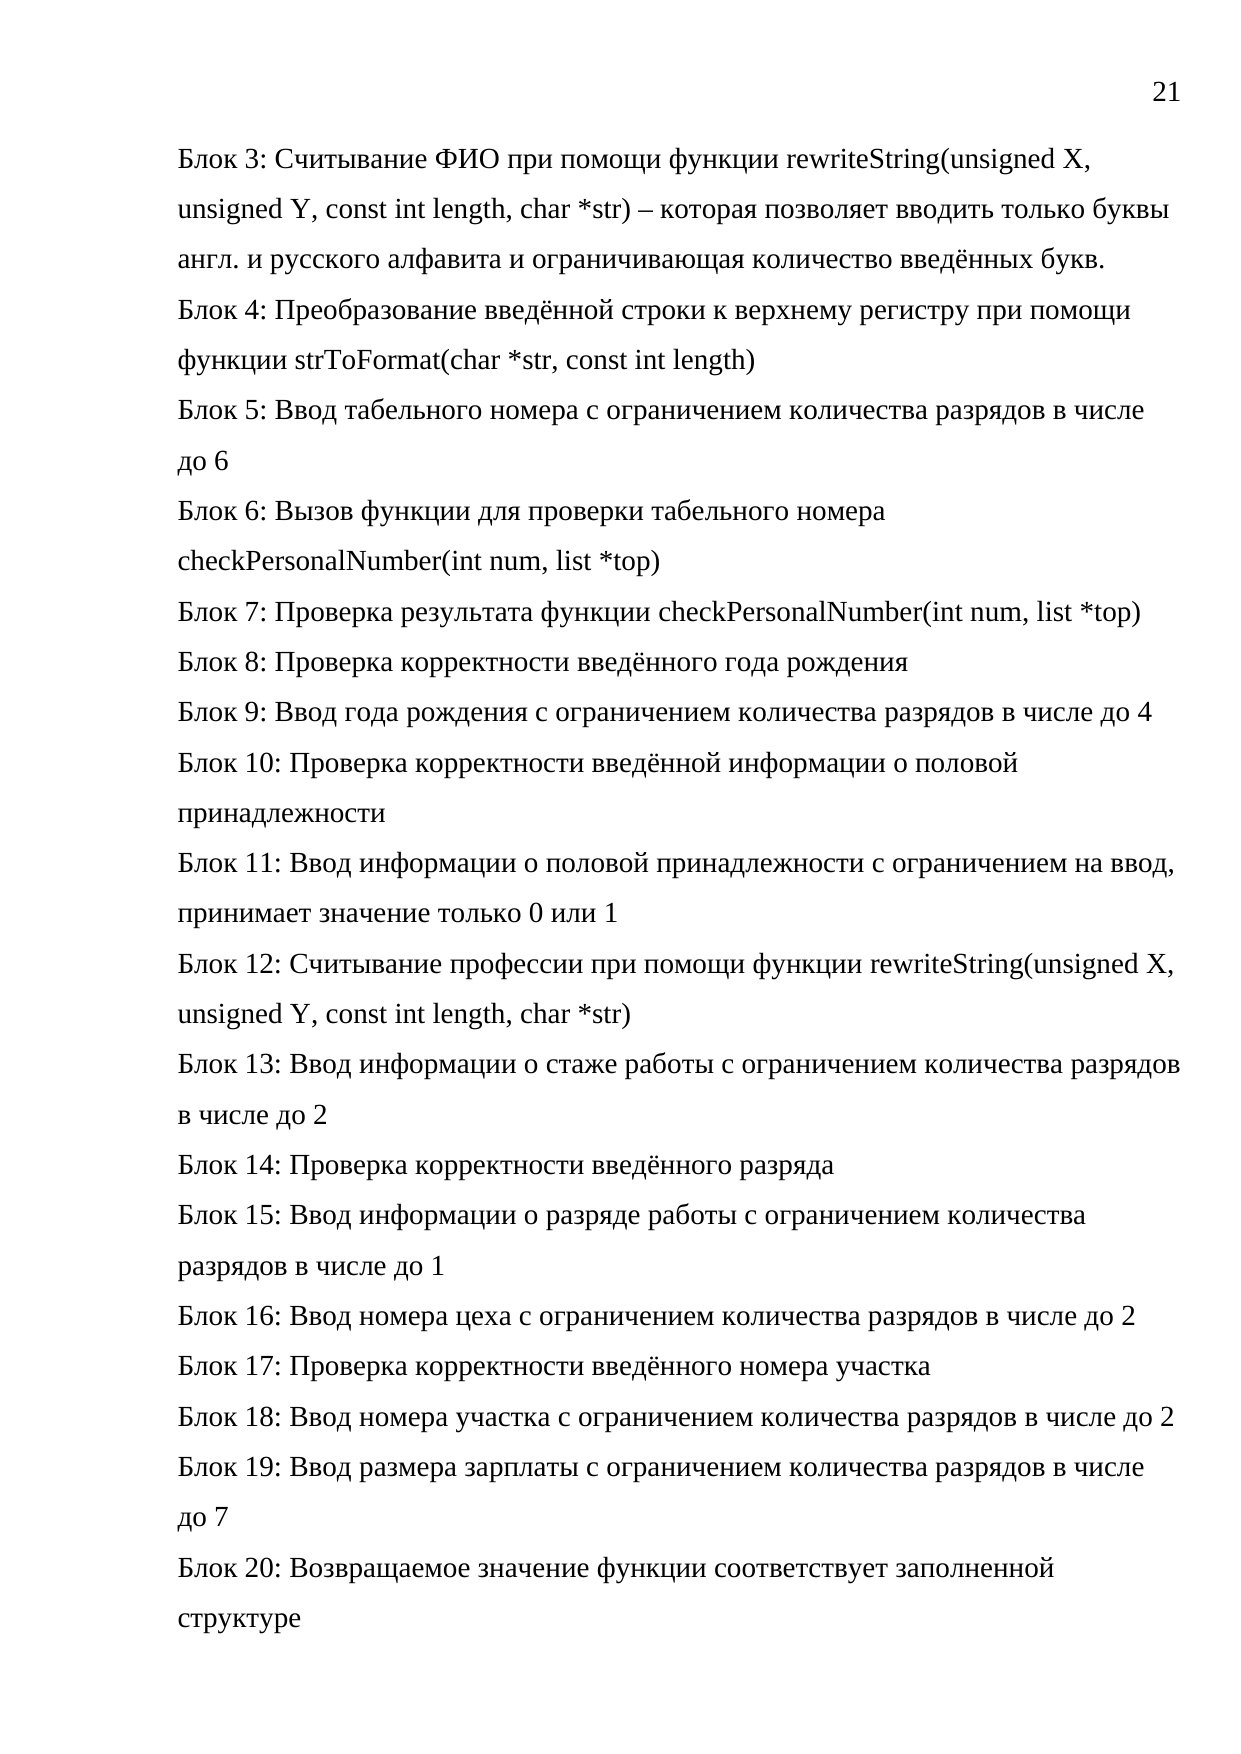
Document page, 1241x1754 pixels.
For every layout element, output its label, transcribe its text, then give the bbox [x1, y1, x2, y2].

text Блок 11: Ввод информации о половой принадлежности с ограничением на ввод, принимает значение только 0 или 1 [177, 845, 1181, 929]
text Блок 17: Проверка корректности введённого номера участка [177, 1348, 1181, 1382]
text Блок 18: Ввод номера участка с ограничением количества разрядов в числе до 2 [177, 1399, 1181, 1432]
text Блок 4: Преобразование введённой строки к верхнему регистру при помощи функции strToFormat(char *str, const int length) [177, 292, 1181, 376]
text Блок 15: Ввод информации о разряде работы с ограничением количества разрядов в числе до 1 [177, 1197, 1181, 1281]
text Блок 6: Вызов функции для проверки табельного номера checkPersonalNumber(int num, list *top) [177, 493, 1181, 577]
text Блок 12: Считывание профессии при помощи функции rewriteString(unsigned X, unsigned Y, const int length, char *str) [177, 946, 1181, 1030]
text Блок 20: Возвращаемое значение функции соответствует заполненной структуре [177, 1550, 1181, 1633]
text Блок 16: Ввод номера цеха с ограничением количества разрядов в числе до 2 [177, 1298, 1181, 1332]
text Блок 3: Считывание ФИО при помощи функции rewriteString(unsigned X, unsigned Y, const int length, char *str) – которая позволяет вводить только буквы англ. и русского алфавита и ограничивающая количество введённых букв. [177, 141, 1181, 275]
text Блок 13: Ввод информации о стаже работы с ограничением количества разрядов в числе до 2 [177, 1047, 1181, 1130]
text Блок 19: Ввод размера зарплаты с ограничением количества разрядов в числе до 7 [177, 1449, 1181, 1533]
text Блок 5: Ввод табельного номера с ограничением количества разрядов в числе до 6 [177, 392, 1181, 476]
text Блок 10: Проверка корректности введённой информации о половой принадлежности [177, 745, 1181, 828]
text Блок 14: Проверка корректности введённого разряда [177, 1147, 1181, 1181]
text Блок 9: Ввод года рождения с ограничением количества разрядов в числе до 4 [177, 694, 1181, 728]
text Блок 8: Проверка корректности введённого года рождения [177, 644, 1181, 678]
text Блок 7: Проверка результата функции checkPersonalNumber(int num, list *top) [177, 594, 1181, 627]
